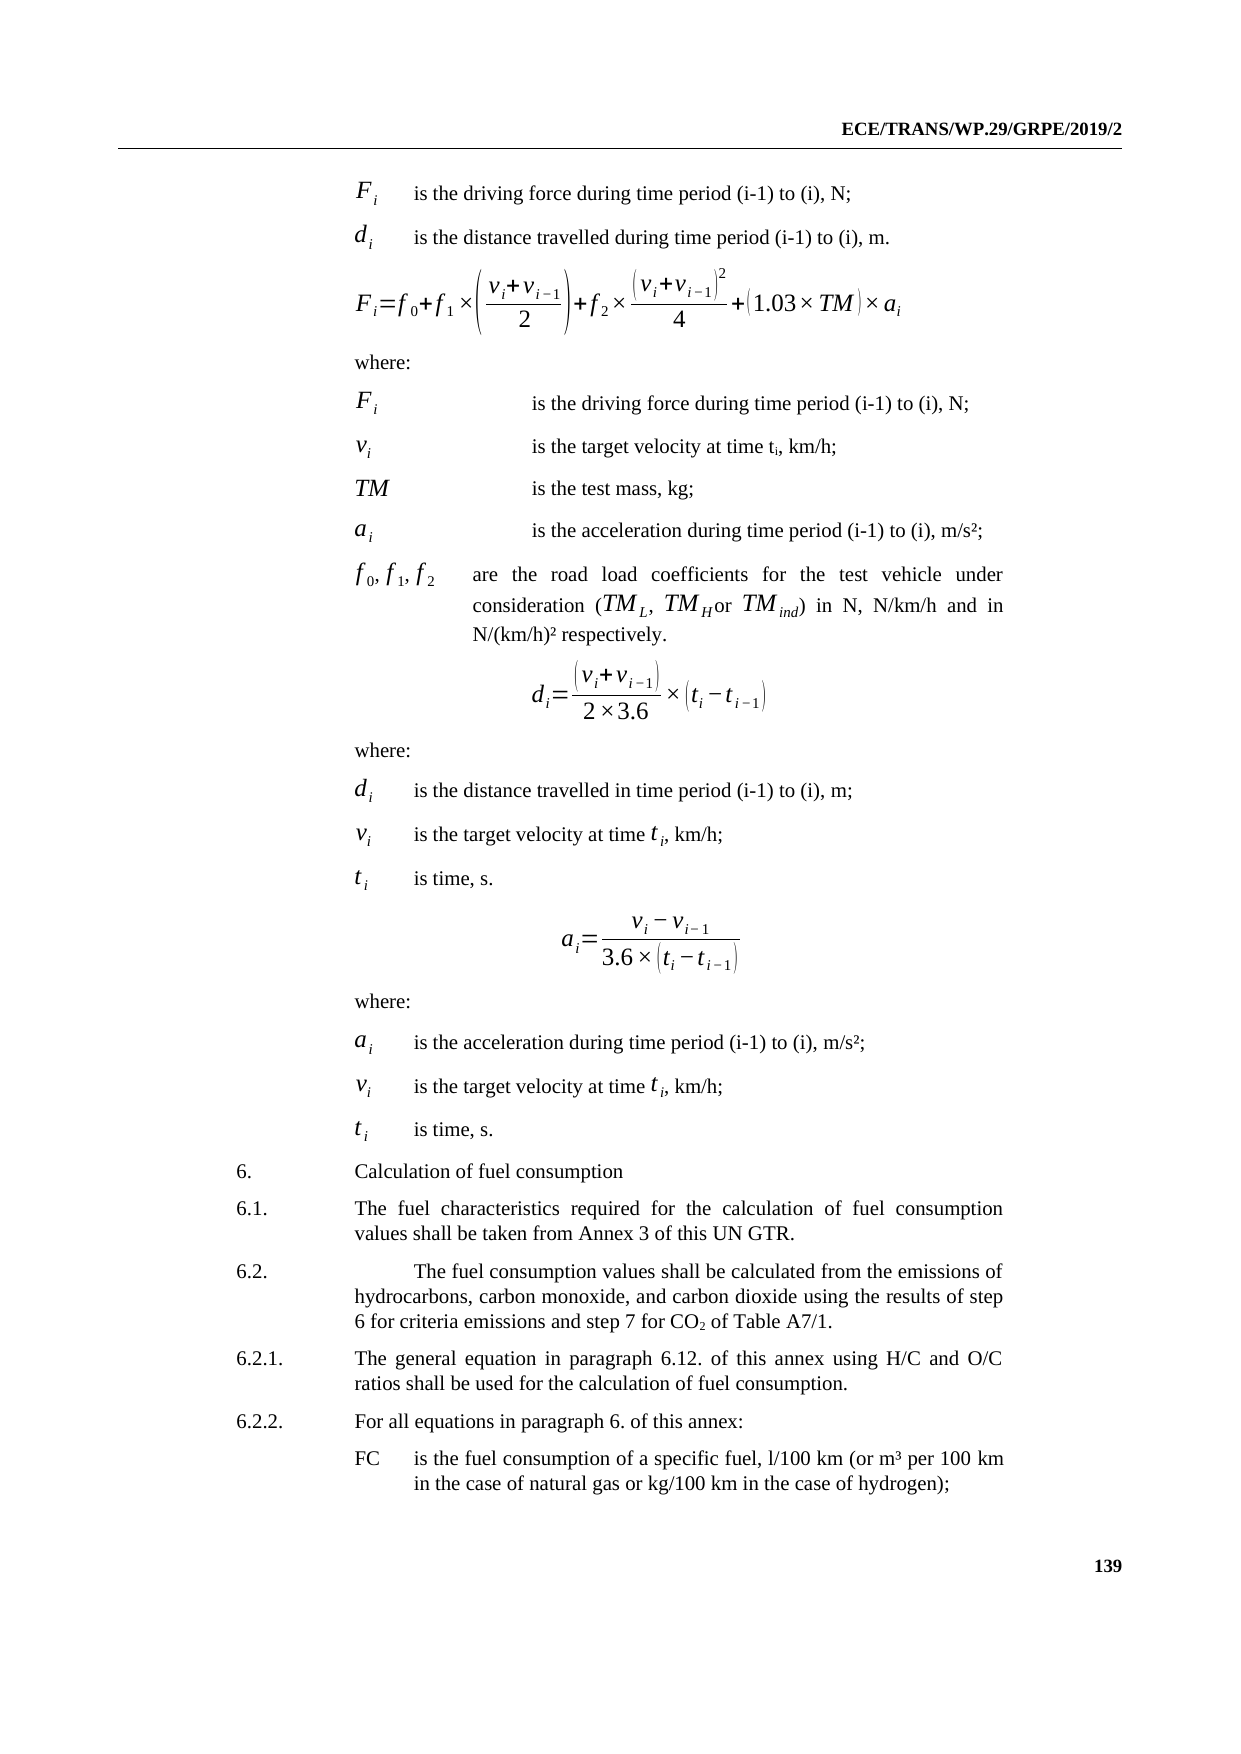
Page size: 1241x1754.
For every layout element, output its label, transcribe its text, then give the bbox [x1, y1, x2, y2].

text is the test mass, kg; [354, 474, 1004, 502]
text is the acceleration during time period (i-1) to (i), m/s²; [354, 514, 1004, 546]
text FC is the fuel consumption of a specific fuel, l/100 km (or m³ per 100 km in the case of natural gas or kg/100 km in the case of hydrogen); [354, 1445, 1004, 1495]
text is time, s. [354, 1114, 1004, 1145]
text is the acceleration during time period (i-1) to (i), m/s²; [354, 1026, 1004, 1057]
text where: [354, 988, 1004, 1013]
text is the target velocity at time , km/h; [354, 818, 1004, 850]
text 6.2.2. For all equations in paragraph 6. of this annex: [236, 1408, 1004, 1433]
text 6.1. The fuel characteristics required for the calculation of fuel consumption values shall be taken from Annex 3 of this UN GTR. [236, 1195, 1004, 1245]
text 6. Calculation of fuel consumption [236, 1158, 1004, 1183]
text is time, s. [354, 862, 1004, 894]
text is the driving force during time period (i-1) to (i), N; [354, 177, 1004, 208]
text is the driving force during time period (i-1) to (i), N; [354, 387, 1004, 418]
text where: [354, 737, 1004, 762]
text is the distance travelled in time period (i-1) to (i), m; [354, 775, 1004, 806]
text , , are the road load coefficients for the test vehicle under consideration (, or ) in N, N/km/h and in N/(km/h)² respectively. [354, 558, 1004, 646]
text is the target velocity at time , km/h; [354, 1070, 1004, 1101]
text is the distance travelled during time period (i-1) to (i), m. [354, 221, 1004, 252]
text where: [354, 349, 1004, 374]
text 6.2.1. The general equation in paragraph 6.12. of this annex using H/C and O/C ratios shall be used for the calculation of fuel consumption. [236, 1345, 1004, 1395]
text is the target velocity at time ti, km/h; [354, 431, 1004, 462]
text 6.2. The fuel consumption values shall be calculated from the emissions of hydrocarbons, carbon monoxide, and carbon dioxide using the results of step 6 for criteria emissions and step 7 for CO2 of Table A7/1. [236, 1258, 1004, 1333]
